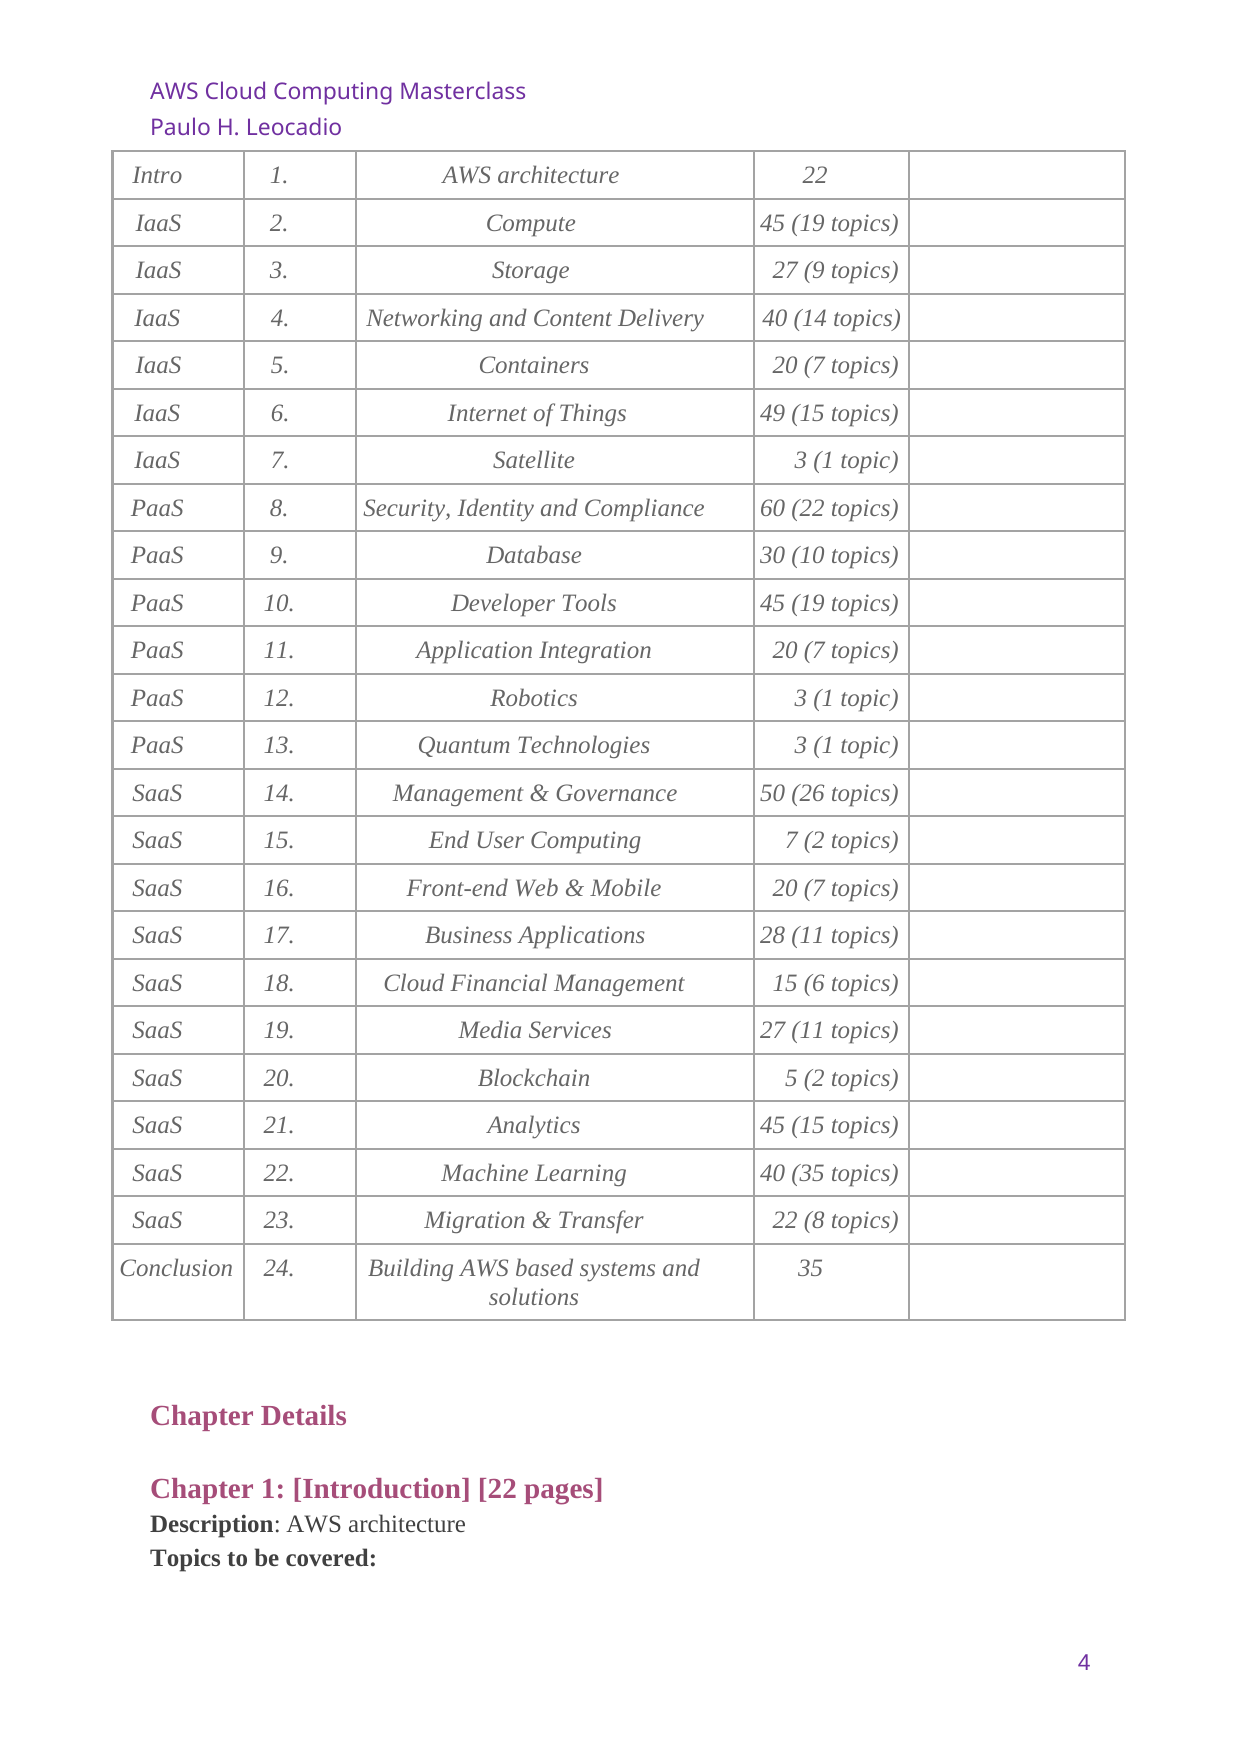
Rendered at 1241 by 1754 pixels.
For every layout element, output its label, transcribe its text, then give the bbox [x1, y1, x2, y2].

table_cell [910, 627, 1124, 672]
table_cell Internet of Things [357, 390, 753, 435]
table_cell [910, 247, 1124, 292]
table_cell 6. [245, 390, 355, 435]
table_cell SaaS [114, 770, 243, 815]
table_cell 45 (19 topics) [755, 200, 908, 245]
table_cell [910, 200, 1124, 245]
table_cell 28 (11 topics) [755, 912, 908, 957]
text Topics to be covered: [150, 1543, 1090, 1571]
table_cell 17. [245, 912, 355, 957]
table_cell 45 (19 topics) [755, 580, 908, 625]
table_cell SaaS [114, 865, 243, 910]
table_cell 22. [245, 1150, 355, 1195]
table_cell End User Computing [357, 817, 753, 862]
table_cell 27 (9 topics) [755, 247, 908, 292]
table_cell 27 (11 topics) [755, 1007, 908, 1052]
table_cell 21. [245, 1102, 355, 1147]
table_cell [910, 485, 1124, 530]
table_cell 40 (35 topics) [755, 1150, 908, 1195]
table_cell [910, 1150, 1124, 1195]
table_cell 23. [245, 1197, 355, 1242]
table_cell [910, 1197, 1124, 1242]
table_cell 5 (2 topics) [755, 1055, 908, 1100]
table_cell 15 (6 topics) [755, 960, 908, 1005]
table_cell 3. [245, 247, 355, 292]
table_cell Compute [357, 200, 753, 245]
table_cell IaaS [114, 247, 243, 292]
table_cell [910, 770, 1124, 815]
table_cell [910, 912, 1124, 957]
table_cell 35 [755, 1245, 908, 1319]
table_cell Developer Tools [357, 580, 753, 625]
table_cell [910, 390, 1124, 435]
table_cell [910, 152, 1124, 197]
table_cell 24. [245, 1245, 355, 1319]
table_cell SaaS [114, 1197, 243, 1242]
table_cell SaaS [114, 1007, 243, 1052]
table_cell 11. [245, 627, 355, 672]
table_cell Building AWS based systems and solutions [357, 1245, 753, 1319]
table_cell SaaS [114, 1102, 243, 1147]
table_cell Intro [114, 152, 243, 197]
table_cell Analytics [357, 1102, 753, 1147]
table_cell 20 (7 topics) [755, 342, 908, 387]
table_cell 5. [245, 342, 355, 387]
table_cell 2. [245, 200, 355, 245]
table_cell Security, Identity and Compliance [357, 485, 753, 530]
table_cell Management & Governance [357, 770, 753, 815]
table_cell 14. [245, 770, 355, 815]
table_cell Blockchain [357, 1055, 753, 1100]
table_cell Application Integration [357, 627, 753, 672]
table_cell SaaS [114, 960, 243, 1005]
table_cell 7. [245, 437, 355, 482]
table_cell Business Applications [357, 912, 753, 957]
table_cell PaaS [114, 580, 243, 625]
table_cell 22 (8 topics) [755, 1197, 908, 1242]
table_cell [910, 1055, 1124, 1100]
table_cell IaaS [114, 437, 243, 482]
table_cell Satellite [357, 437, 753, 482]
table_cell Front-end Web & Mobile [357, 865, 753, 910]
table_cell Conclusion [114, 1245, 243, 1319]
table_cell 12. [245, 675, 355, 720]
table_cell Robotics [357, 675, 753, 720]
table_cell Containers [357, 342, 753, 387]
table_cell PaaS [114, 675, 243, 720]
text Chapter Details [150, 1398, 1090, 1431]
table_cell 9. [245, 532, 355, 577]
text Description: AWS architecture [150, 1509, 1090, 1538]
table_cell PaaS [114, 485, 243, 530]
table_cell IaaS [114, 390, 243, 435]
table_cell Quantum Technologies [357, 722, 753, 767]
table_cell 8. [245, 485, 355, 530]
table_cell 13. [245, 722, 355, 767]
table_cell 50 (26 topics) [755, 770, 908, 815]
table_cell 7 (2 topics) [755, 817, 908, 862]
table_cell PaaS [114, 627, 243, 672]
table_cell Networking and Content Delivery [357, 295, 753, 340]
table_cell 30 (10 topics) [755, 532, 908, 577]
table_cell [910, 342, 1124, 387]
table_cell Media Services [357, 1007, 753, 1052]
table_cell SaaS [114, 817, 243, 862]
table_cell 4. [245, 295, 355, 340]
table_cell SaaS [114, 1055, 243, 1100]
table_cell [910, 532, 1124, 577]
table_cell PaaS [114, 532, 243, 577]
table_cell 45 (15 topics) [755, 1102, 908, 1147]
table_cell 20 (7 topics) [755, 627, 908, 672]
table_cell 60 (22 topics) [755, 485, 908, 530]
table_cell [910, 1102, 1124, 1147]
table_cell SaaS [114, 912, 243, 957]
table_cell IaaS [114, 342, 243, 387]
table_cell 18. [245, 960, 355, 1005]
table_cell PaaS [114, 722, 243, 767]
table_cell IaaS [114, 295, 243, 340]
table_cell 15. [245, 817, 355, 862]
table_cell [910, 722, 1124, 767]
table_cell Database [357, 532, 753, 577]
table_cell AWS architecture [357, 152, 753, 197]
table_cell 3 (1 topic) [755, 722, 908, 767]
table_cell [910, 675, 1124, 720]
table_cell 20. [245, 1055, 355, 1100]
table_cell 49 (15 topics) [755, 390, 908, 435]
table_cell Cloud Financial Management [357, 960, 753, 1005]
table_cell Machine Learning [357, 1150, 753, 1195]
table_cell [910, 580, 1124, 625]
table_cell [910, 865, 1124, 910]
table_cell IaaS [114, 200, 243, 245]
table_cell 20 (7 topics) [755, 865, 908, 910]
table_cell [910, 1007, 1124, 1052]
table_cell 3 (1 topic) [755, 437, 908, 482]
text Chapter 1: [Introduction] [22 pages] [150, 1471, 1090, 1504]
table_cell [910, 817, 1124, 862]
table_cell [910, 295, 1124, 340]
table_cell 10. [245, 580, 355, 625]
table_cell 22 [755, 152, 908, 197]
table_cell [910, 437, 1124, 482]
table_cell 1. [245, 152, 355, 197]
table_cell 16. [245, 865, 355, 910]
table_cell SaaS [114, 1150, 243, 1195]
table_cell Migration & Transfer [357, 1197, 753, 1242]
table_cell [910, 960, 1124, 1005]
table_cell Storage [357, 247, 753, 292]
table_cell 3 (1 topic) [755, 675, 908, 720]
table_cell [910, 1245, 1124, 1319]
table_cell 40 (14 topics) [755, 295, 908, 340]
table_cell 19. [245, 1007, 355, 1052]
